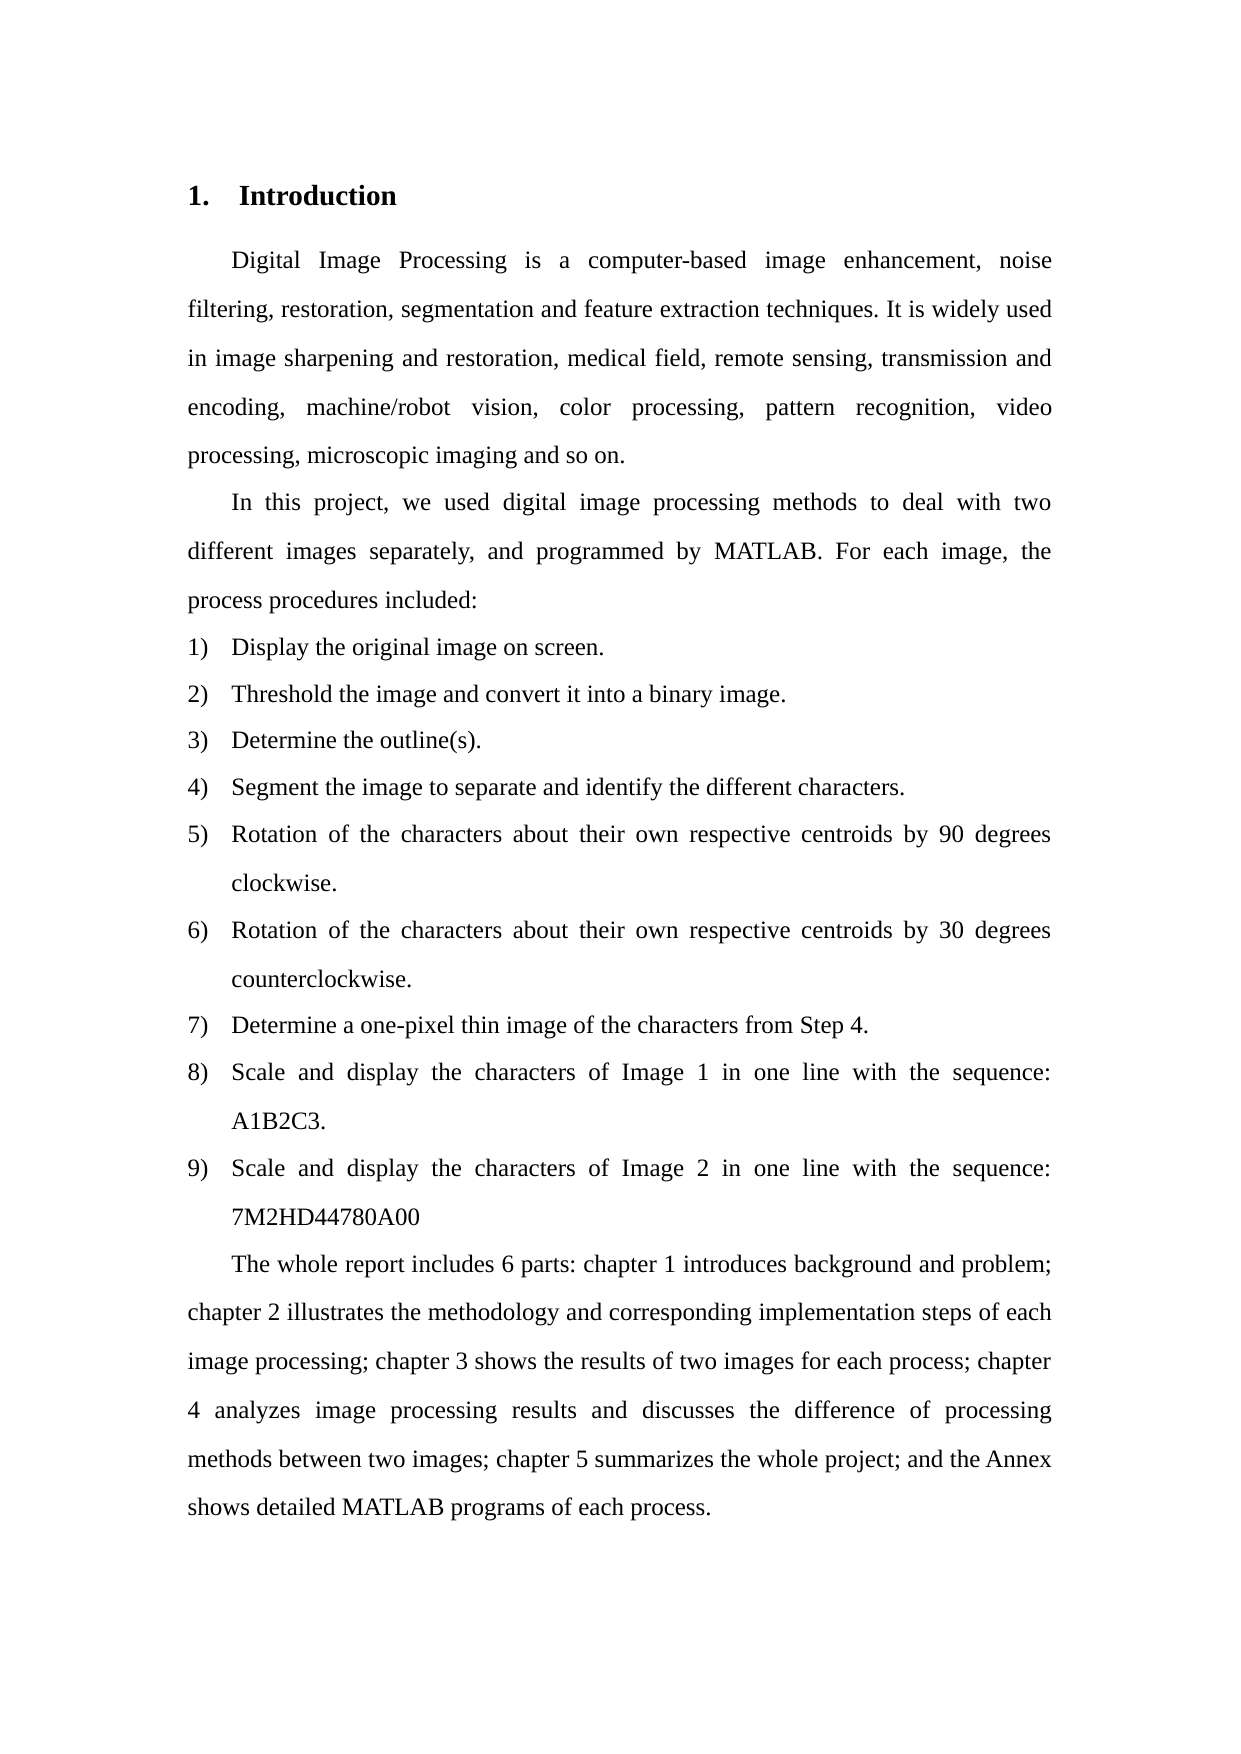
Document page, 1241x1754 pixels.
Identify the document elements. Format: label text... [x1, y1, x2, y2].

list Segment the image to separate and identify the different characters. [187, 771, 1053, 803]
text Digital Image Processing is a computer-based image enhancement, noise filtering, restoration, segmentation and feature extraction techniques. It is widely used in image sharpening and restoration, medical field, remote sensing, transmission and encoding, machine/robot vision, color processing, pattern recognition, video processing, microscopic imaging and so on. [187, 244, 1053, 471]
list Scale and display the characters of Image 1 in one line with the sequence: A1B2C3. [187, 1056, 1053, 1137]
list Rotation of the characters about their own respective centroids by 30 degrees counterclockwise. [187, 913, 1053, 994]
list Display the original image on screen. [187, 630, 1053, 662]
text In this project, we used digital image processing methods to deal with two different images separately, and programmed by MATLAB. For each image, the process procedures included: [187, 486, 1053, 616]
list Introduction [187, 162, 1053, 227]
list Determine a one-pixel thin image of the characters from Step 4. [187, 1009, 1053, 1041]
list Threshold the image and convert it into a binary image. [187, 677, 1053, 709]
list Rotation of the characters about their own respective centroids by 90 degrees clockwise. [187, 817, 1053, 899]
list Scale and display the characters of Image 2 in one line with the sequence: 7M2HD44780A00 [187, 1151, 1053, 1232]
text The whole report includes 6 parts: chapter 1 introduces background and problem; chapter 2 illustrates the methodology and corresponding implementation steps of each image processing; chapter 3 shows the results of two images for each process; chapter 4 analyzes image processing results and discusses the difference of processing methods between two images; chapter 5 summarizes the whole project; and the Annex shows detailed MATLAB programs of each process. [187, 1247, 1053, 1523]
list Determine the outline(s). [187, 724, 1053, 756]
